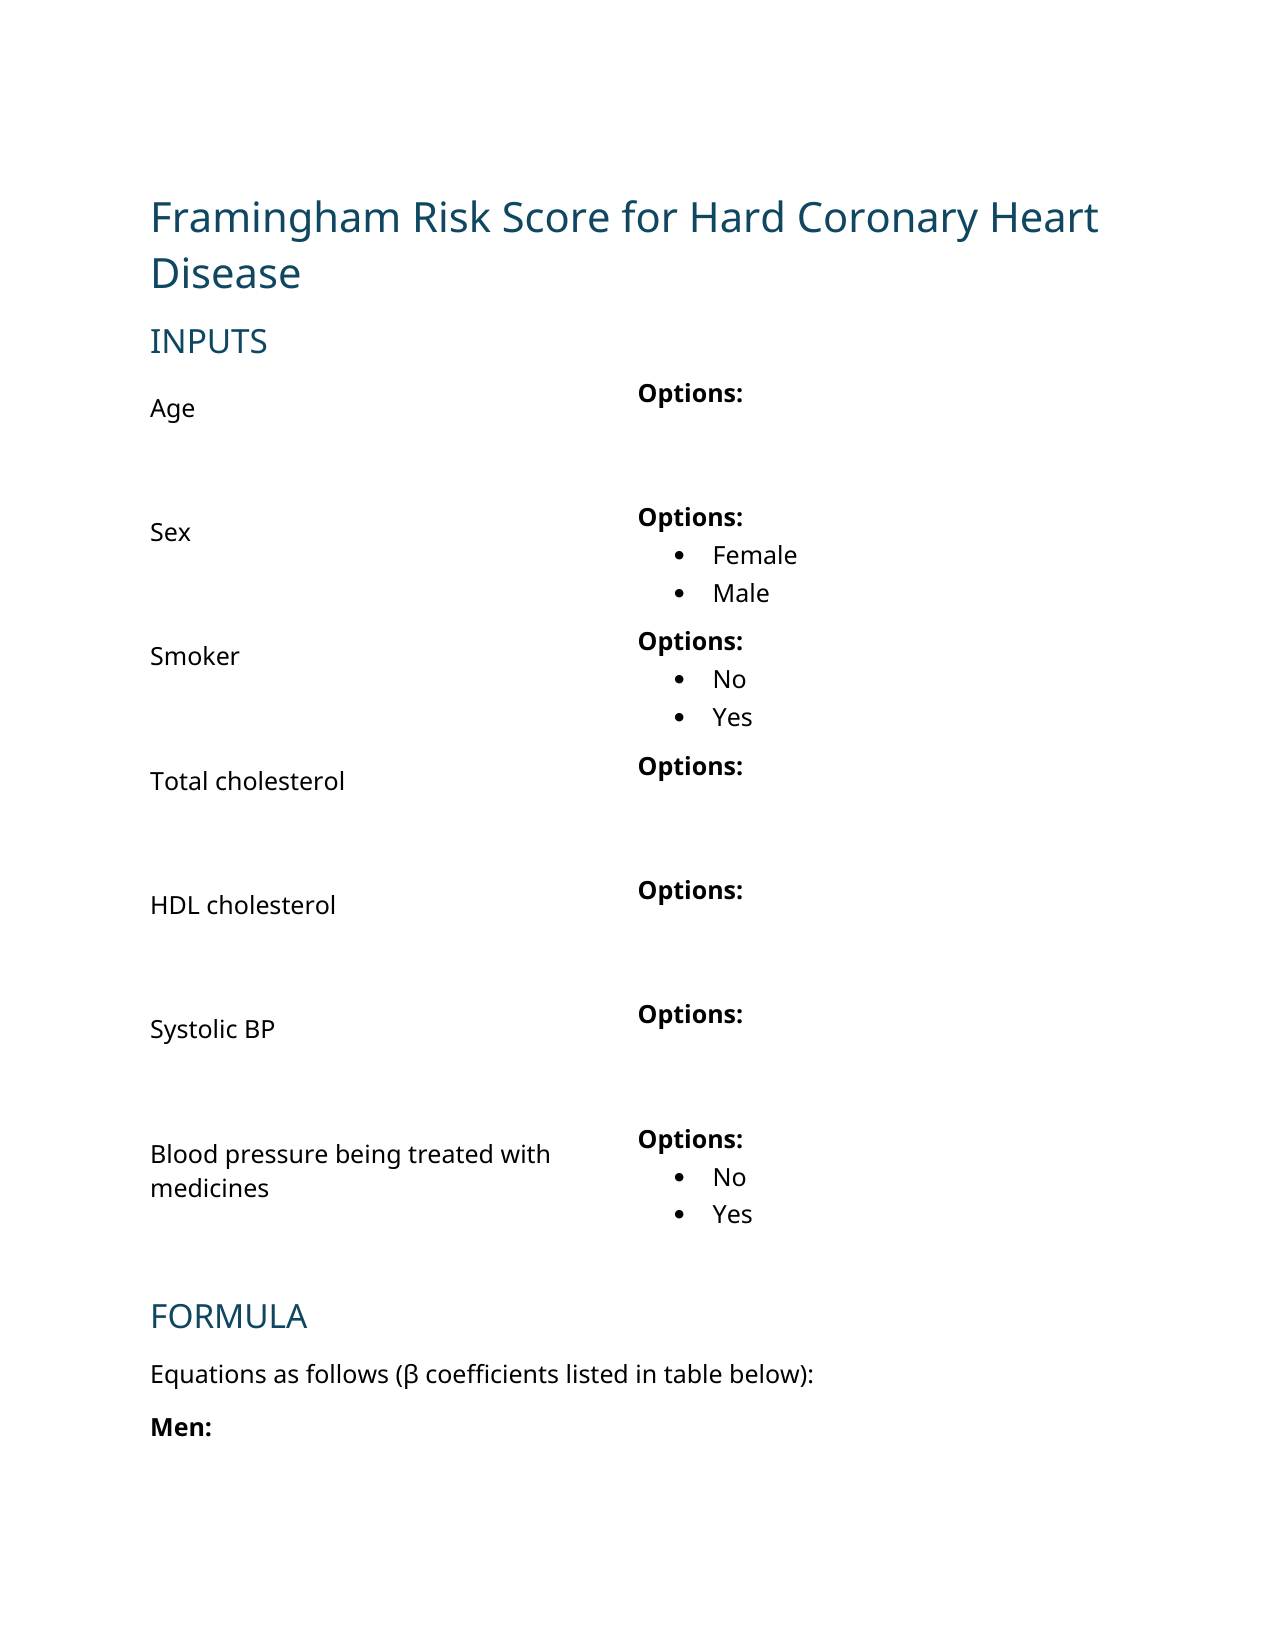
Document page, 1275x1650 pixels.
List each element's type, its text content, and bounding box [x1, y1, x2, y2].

table_cell Systolic BP [139, 993, 626, 1118]
subtitle INPUTS [150, 318, 1125, 363]
table_cell Total cholesterol [139, 745, 626, 869]
text Equations as follows (β coefficients listed in table below): [150, 1357, 1125, 1391]
subtitle FORMULA [150, 1293, 1125, 1338]
table_cell Options: Female Male [626, 496, 1114, 620]
table_header Age [139, 371, 626, 496]
table_cell Options: No Yes [626, 1118, 1114, 1276]
table_cell Options: [626, 745, 1114, 869]
table_cell Sex [139, 496, 626, 620]
table_cell Options: No Yes [626, 620, 1114, 744]
table_cell Options: [626, 993, 1114, 1118]
table_header Options: [626, 371, 1114, 496]
table_cell Options: [626, 869, 1114, 993]
subtitle Framingham Risk Score for Hard Coronary Heart Disease [150, 187, 1125, 301]
text Men: [150, 1410, 1125, 1444]
table_cell Blood pressure being treated with medicines [139, 1118, 626, 1276]
table_cell Smoker [139, 620, 626, 744]
table_cell HDL cholesterol [139, 869, 626, 993]
